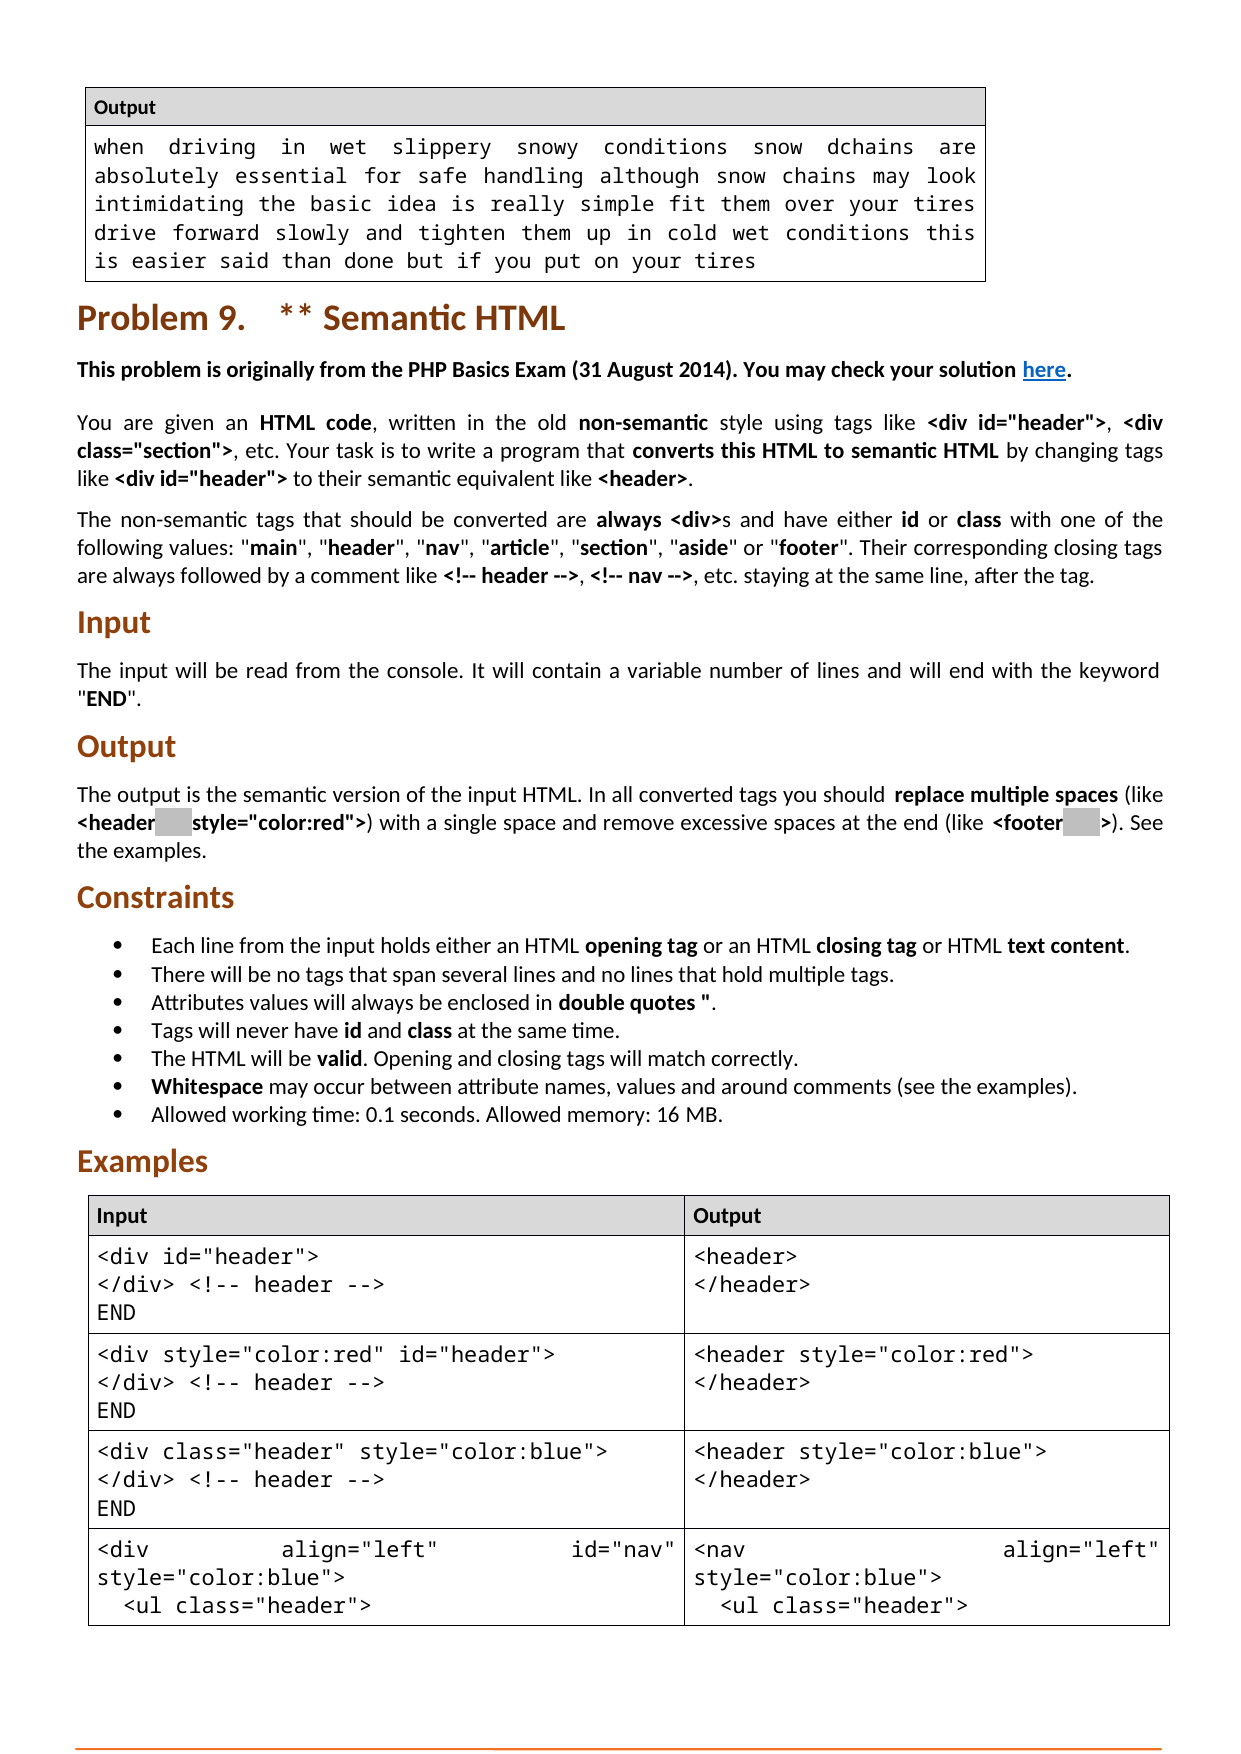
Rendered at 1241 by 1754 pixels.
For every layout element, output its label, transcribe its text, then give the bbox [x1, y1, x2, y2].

table_cell <header style="color:blue"> </header> [685, 1431, 1169, 1528]
list There will be no tags that span several lines and no lines that hold multiple tags. [114, 960, 1163, 988]
table_cell when driving in wet slippery snowy conditions snow dchains are absolutely essential for safe handling although snow chains may look intimidating the basic idea is really simple fit them over your tires drive forward slowly and tighten them up in cold wet conditions this is easier said than done but if you put on your tires [86, 126, 985, 281]
list Each line from the input holds either an HTML opening tag or an HTML closing tag or HTML text content. [114, 932, 1163, 960]
subtitle ** Semantic HTML [77, 294, 1163, 340]
text The input will be read from the console. It will contain a variable number of lines and will end with the keyword "END". [77, 656, 1163, 712]
text The non-semantic tags that should be converted are always <div>s and have either id or class with one of the following values: "main", "header", "nav", "article", "section", "aside" or "footer". Their corresponding closing tags are always followed by a comment like <!-- header -->, <!-- nav -->, etc. staying at the same line, after the tag. [77, 505, 1163, 589]
list Attributes values will always be enclosed in double quotes ". [114, 988, 1163, 1016]
table_header Input [89, 1196, 684, 1235]
list Whitespace may occur between attribute names, values and around comments (see the examples). [114, 1072, 1163, 1100]
list The HTML will be valid. Opening and closing tags will match correctly. [114, 1044, 1163, 1072]
table_cell <header> </header> [685, 1236, 1169, 1332]
subtitle Constraints [77, 877, 1163, 917]
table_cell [89, 1529, 684, 1625]
table_header Output [685, 1196, 1169, 1235]
table_cell <div style="color:red" id="header"> </div> <!-- header --> END [89, 1334, 684, 1430]
subtitle Examples [77, 1140, 1163, 1181]
subtitle Input [77, 601, 1163, 642]
table_cell <header style="color:red"> </header> [685, 1334, 1169, 1430]
table_cell <div id="header"> </div> <!-- header --> END [89, 1236, 684, 1332]
table_cell <div class="header" style="color:blue"> </div> <!-- header --> END [89, 1431, 684, 1528]
table_cell Output [86, 88, 985, 125]
list Tags will never have id and class at the same time. [114, 1016, 1163, 1044]
text This problem is originally from the PHP Basics Exam (31 August 2014). You may check your solution here. [77, 355, 1163, 383]
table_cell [685, 1529, 1169, 1625]
text The output is the semantic version of the input HTML. In all converted tags you should replace multiple spaces (like <header style="color:red">) with a single space and remove excessive spaces at the end (like <footer >). See the examples. [77, 780, 1163, 864]
list Allowed working time: 0.1 seconds. Allowed memory: 16 MB. [114, 1100, 1163, 1128]
subtitle Output [77, 725, 1163, 766]
text You are given an HTML code, written in the old non-semantic style using tags like <div id="header">, <div class="section">, etc. Your task is to write a program that converts this HTML to semantic HTML by changing tags like <div id="header"> to their semantic equivalent like <header>. [77, 408, 1163, 492]
